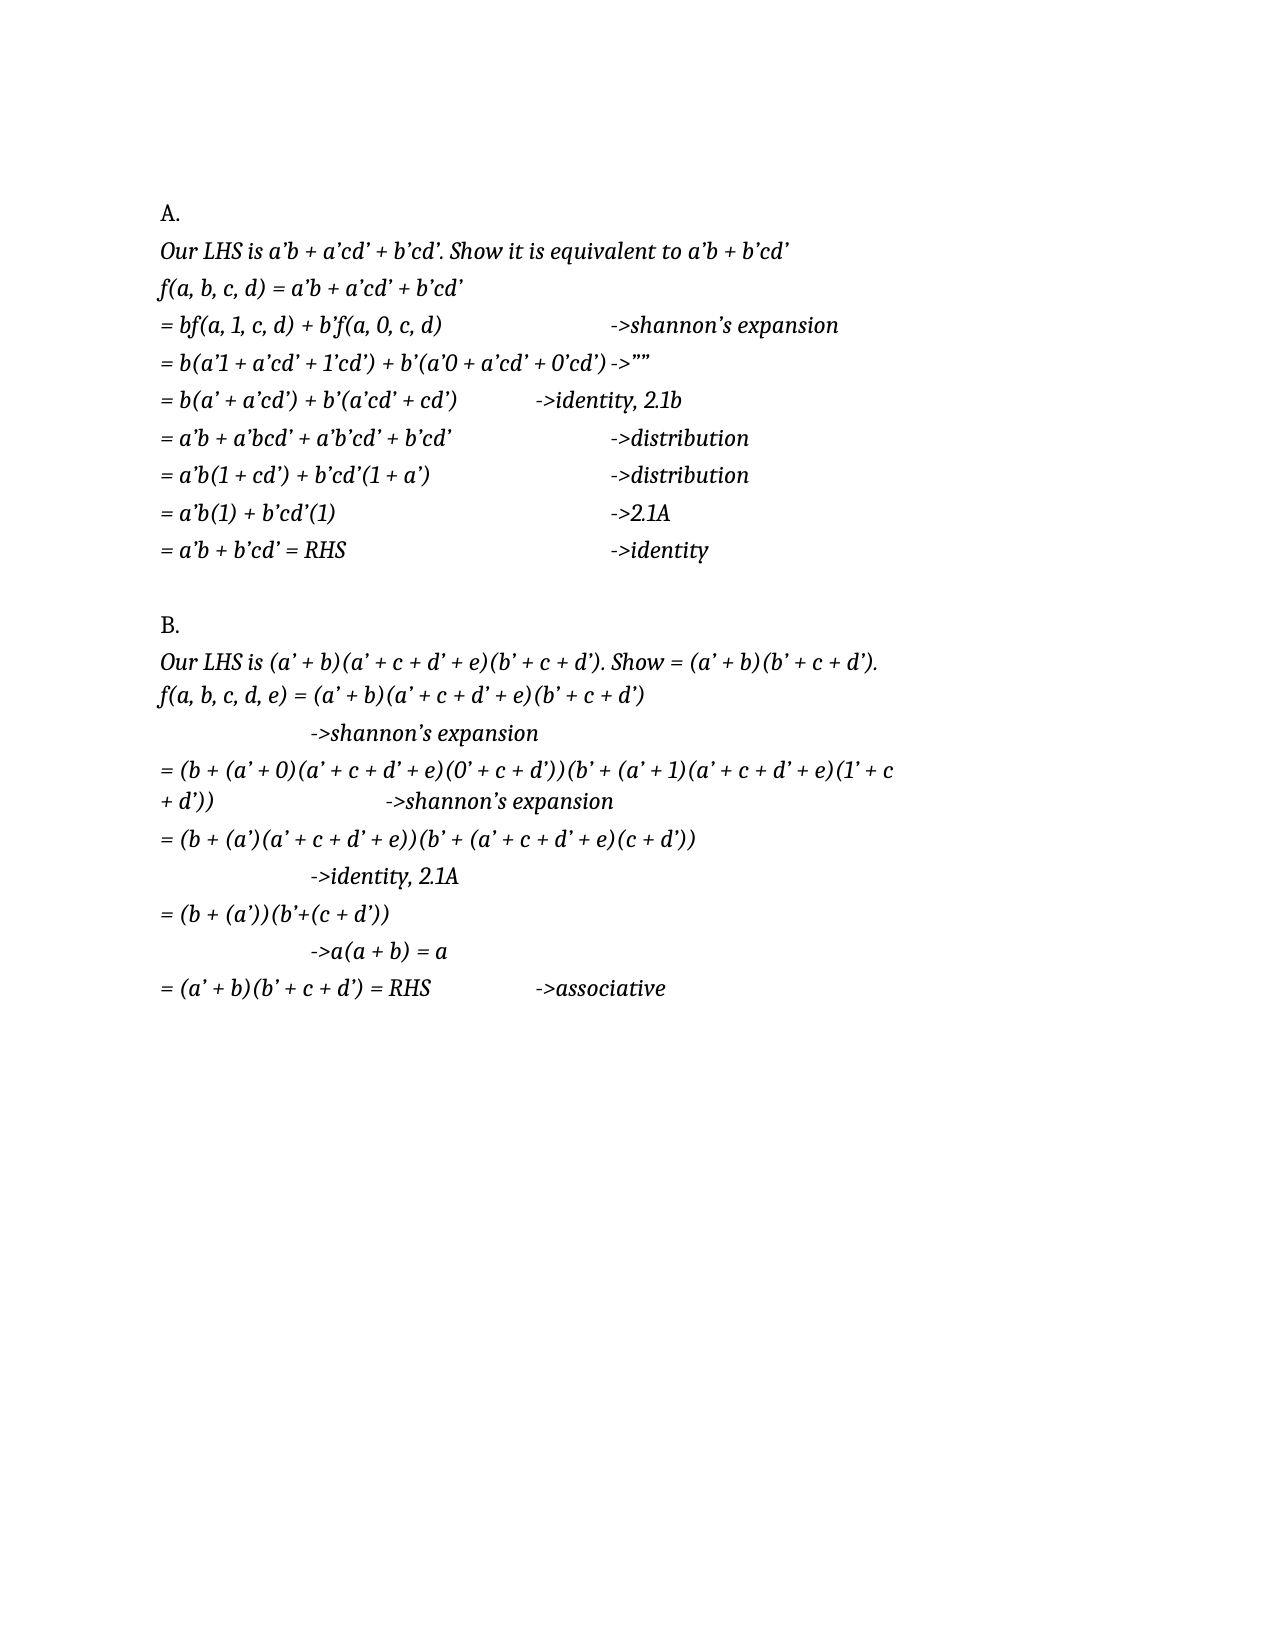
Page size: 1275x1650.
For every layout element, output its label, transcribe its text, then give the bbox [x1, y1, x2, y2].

text ->a(a + b) = a [160, 937, 908, 966]
text = b(a’ + a’cd’) + b’(a’cd’ + cd’) ->identity, 2.1b [160, 386, 908, 415]
text = a’b + b’cd’ = RHS ->identity [160, 536, 908, 564]
text = (b + (a’))(b’+(c + d’)) [160, 899, 908, 928]
text f(a, b, c, d, e) = (a’ + b)(a’ + c + d’ + e)(b’ + c + d’) [160, 681, 908, 710]
text = bf(a, 1, c, d) + b’f(a, 0, c, d) ->shannon’s expansion [160, 311, 908, 340]
text = a’b(1) + b’cd’(1) ->2.1A [160, 498, 908, 527]
text ->identity, 2.1A [160, 862, 908, 891]
text Our LHS is (a’ + b)(a’ + c + d’ + e)(b’ + c + d’). Show = (a’ + b)(b’ + c + d’). [160, 648, 908, 677]
text ->shannon’s expansion [160, 719, 908, 748]
text = (b + (a’)(a’ + c + d’ + e))(b’ + (a’ + c + d’ + e)(c + d’)) [160, 825, 908, 853]
text = (a’ + b)(b’ + c + d’) = RHS ->associative [160, 974, 908, 1003]
text Our LHS is a’b + a’cd’ + b’cd’. Show it is equivalent to a’b + b’cd’ [160, 237, 908, 265]
text B. [160, 611, 908, 639]
text = a’b + a’bcd’ + a’b’cd’ + b’cd’ ->distribution [160, 424, 908, 452]
text = b(a’1 + a’cd’ + 1’cd’) + b’(a’0 + a’cd’ + 0’cd’) ->”” [160, 349, 908, 378]
text A. [160, 199, 908, 228]
text = a’b(1 + cd’) + b’cd’(1 + a’) ->distribution [160, 461, 908, 490]
text f(a, b, c, d) = a’b + a’cd’ + b’cd’ [160, 274, 908, 303]
text = (b + (a’ + 0)(a’ + c + d’ + e)(0’ + c + d’))(b’ + (a’ + 1)(a’ + c + d’ + e)(1’ + c + d’)) ->shannon’s expansion [160, 756, 908, 816]
